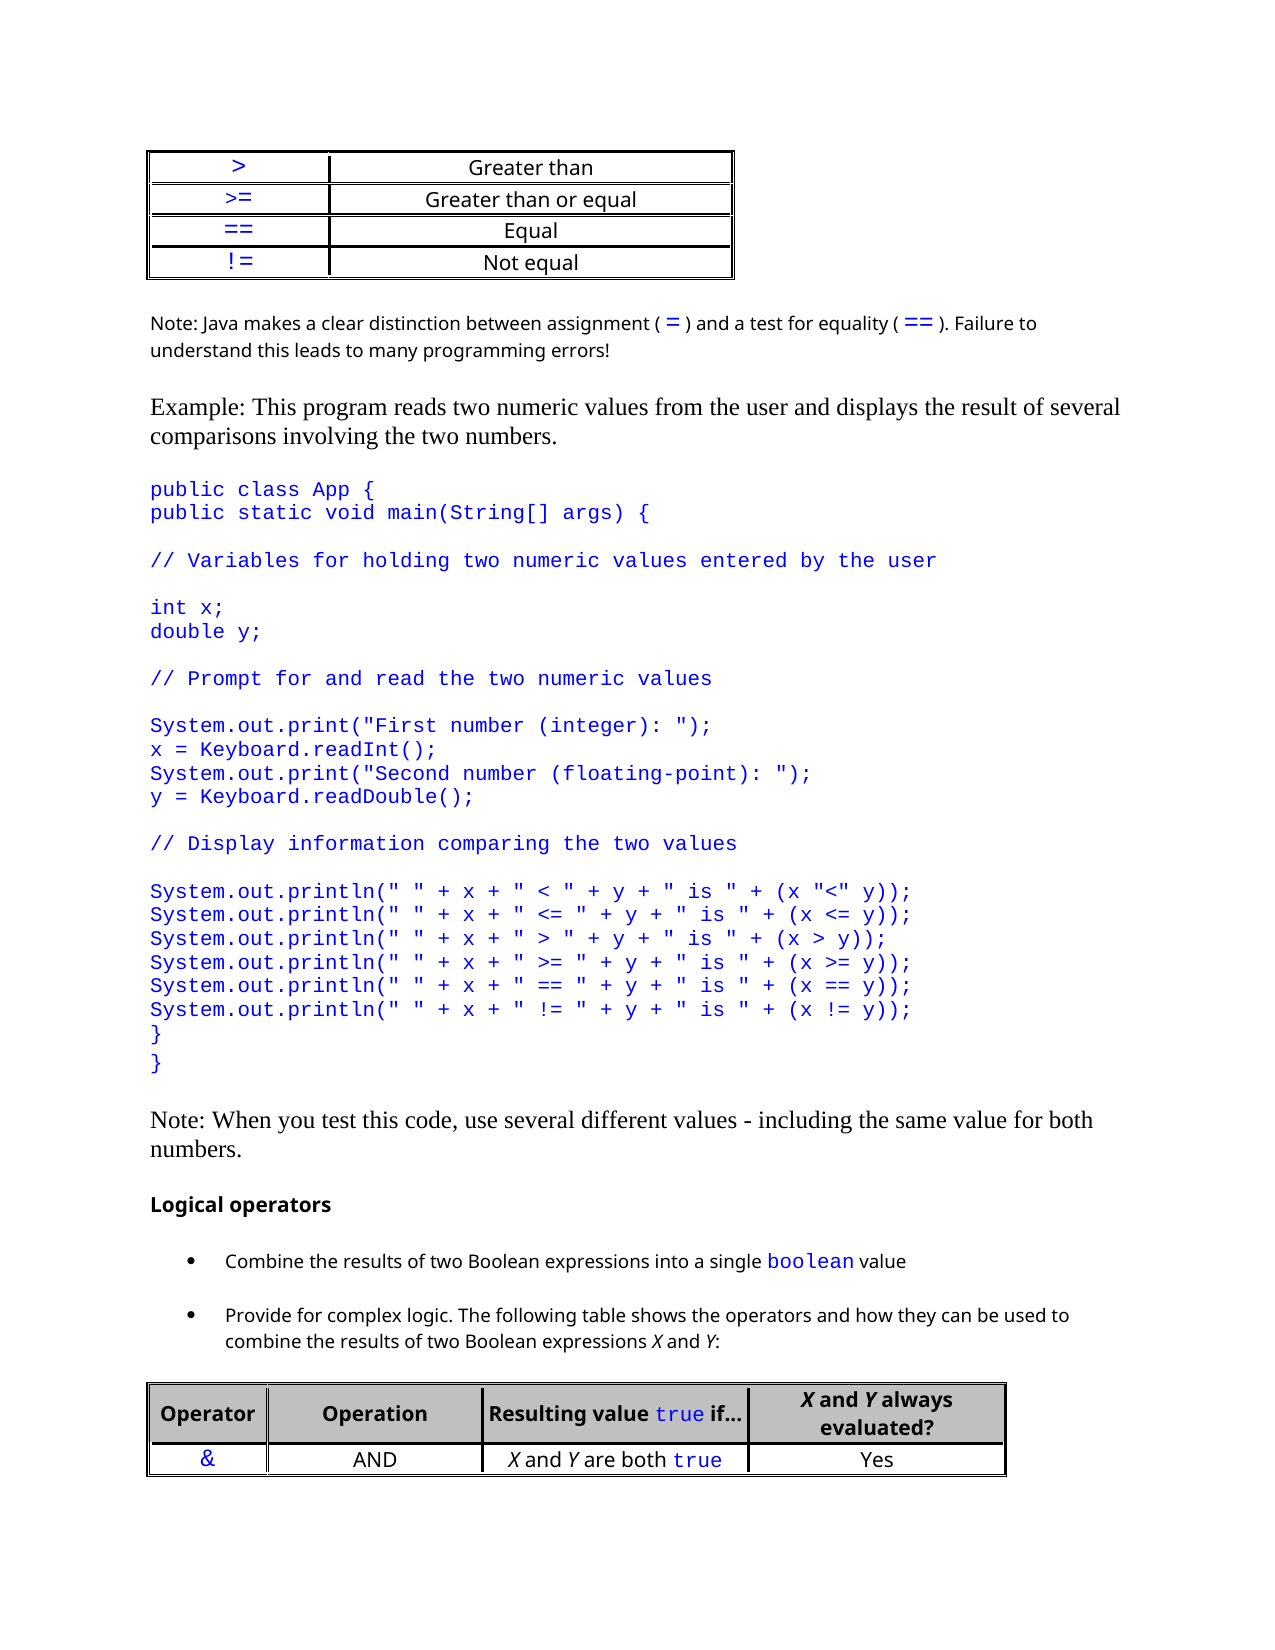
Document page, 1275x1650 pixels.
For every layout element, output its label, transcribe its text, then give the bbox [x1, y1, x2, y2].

table_cell X and Y are both true [482, 1445, 748, 1474]
text Note: Java makes a clear distinction between assignment ( = ) and a test for equality ( == ). Failure to understand this leads to many programming errors! [150, 309, 1125, 363]
table_cell != [150, 245, 329, 277]
text Example: This program reads two numeric values from the user and displays the result of several comparisons involving the two numbers. [150, 392, 1125, 449]
table_cell >= [148, 182, 329, 213]
table_header X and Y always evaluated? [748, 1385, 1004, 1442]
table_cell > [150, 152, 329, 182]
table_cell == [150, 213, 328, 245]
text Note: When you test this code, use several different values - including the same value for both numbers. [150, 1105, 1125, 1162]
table_header Operation [268, 1385, 482, 1442]
table_cell Yes [748, 1442, 1004, 1474]
list Combine the results of two Boolean expressions into a single boolean value [187, 1248, 1125, 1274]
text Logical operators [150, 1191, 1125, 1219]
table_cell Greater than or equal [329, 182, 733, 213]
table_cell Greater than [329, 153, 731, 182]
table_header Resulting value true if... [482, 1385, 748, 1442]
text public class App { public static void main(String[] args) { // Variables for holding two numeric values entered by the user int x; double y; // Prompt for and read the two numeric values System.out.print("First number (integer): "); x = Keyboard.readInt(); System.out.print("Second number (floating-point): "); y = Keyboard.readDouble(); // Display information comparing the two values System.out.println(" " + x + " < " + y + " is " + (x "<" y)); System.out.println(" " + x + " <= " + y + " is " + (x <= y)); System.out.println(" " + x + " > " + y + " is " + (x > y)); System.out.println(" " + x + " >= " + y + " is " + (x >= y)); System.out.println(" " + x + " == " + y + " is " + (x == y)); System.out.println(" " + x + " != " + y + " is " + (x != y)); } } [150, 479, 1125, 1076]
table_cell & [150, 1442, 268, 1474]
list Provide for complex logic. The following table shows the operators and how they can be used to combine the results of two Boolean expressions X and Y: [187, 1303, 1125, 1354]
table_cell AND [268, 1445, 482, 1474]
table_cell Equal [331, 213, 732, 245]
table_header Operator [150, 1385, 268, 1442]
table_cell Not equal [329, 245, 731, 277]
